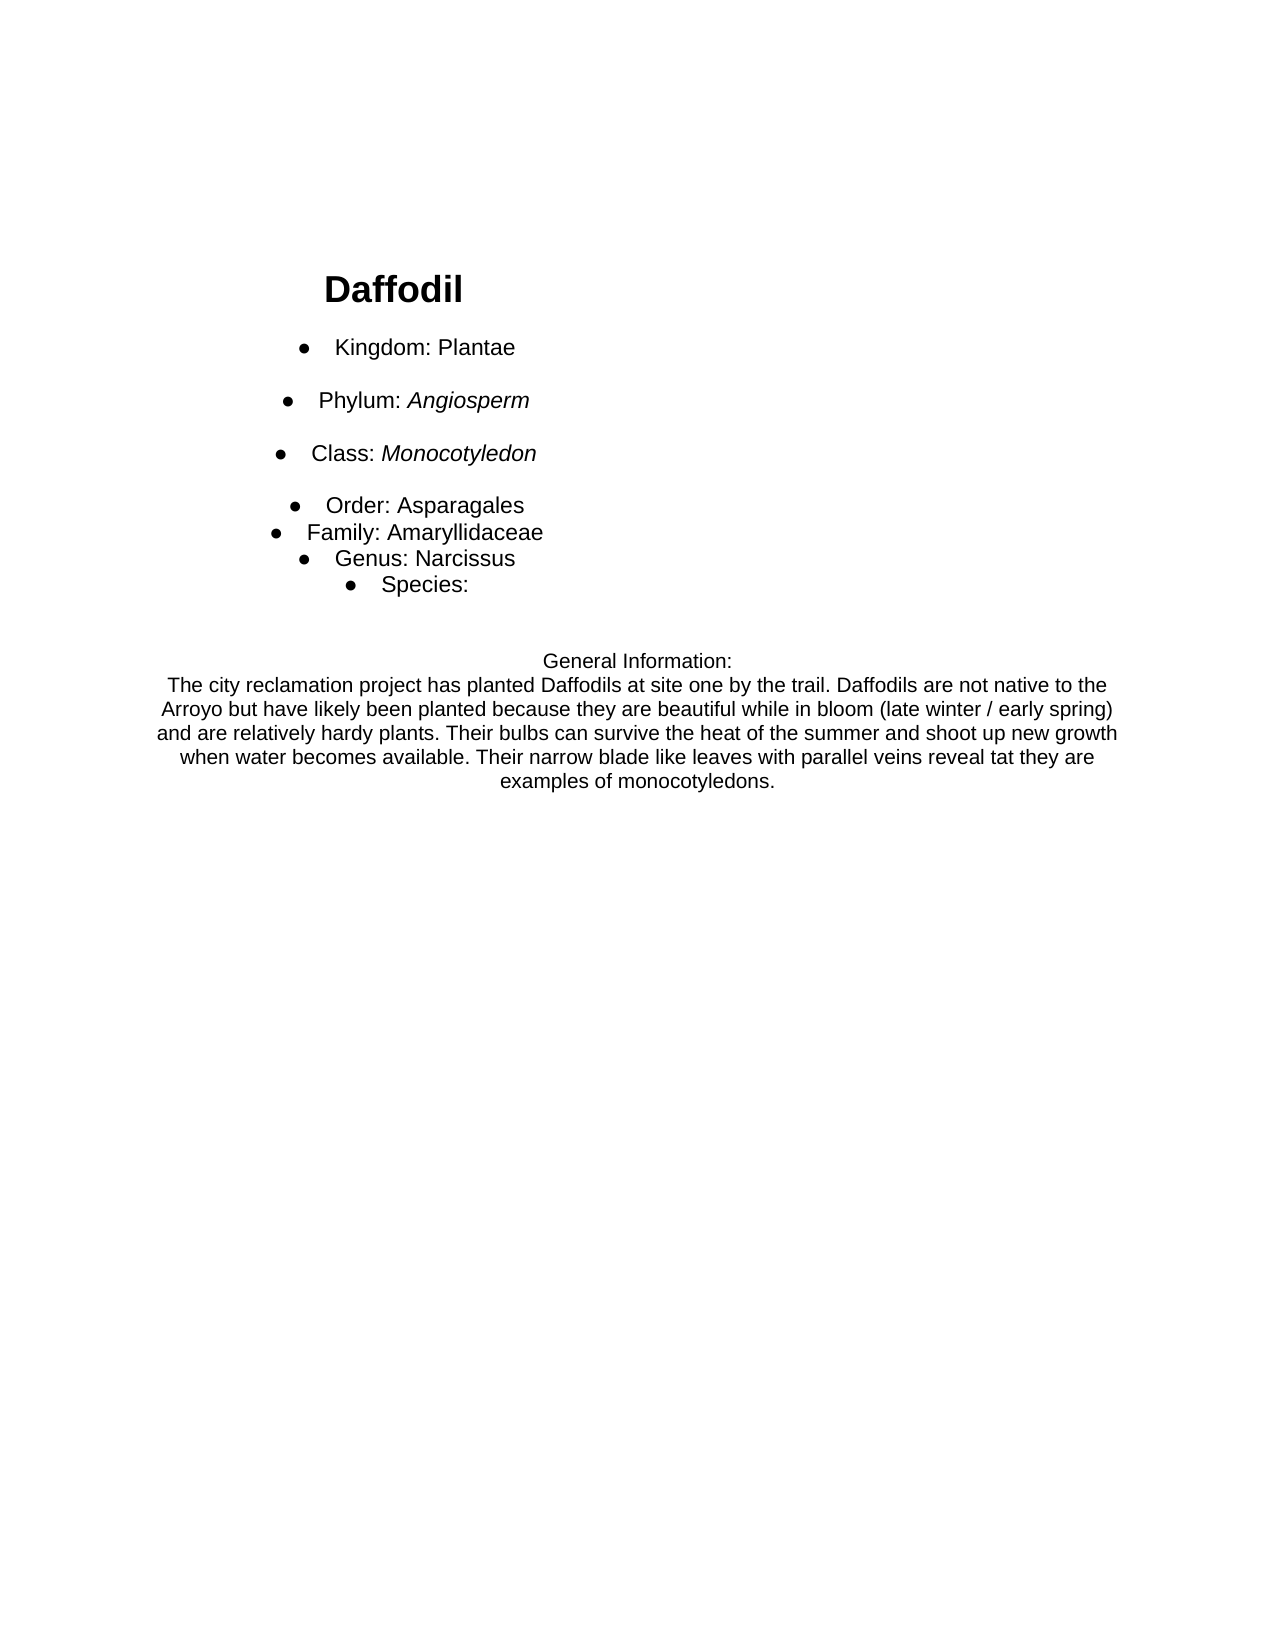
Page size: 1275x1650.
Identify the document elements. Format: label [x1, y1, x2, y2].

table_header [150, 150, 1125, 1500]
